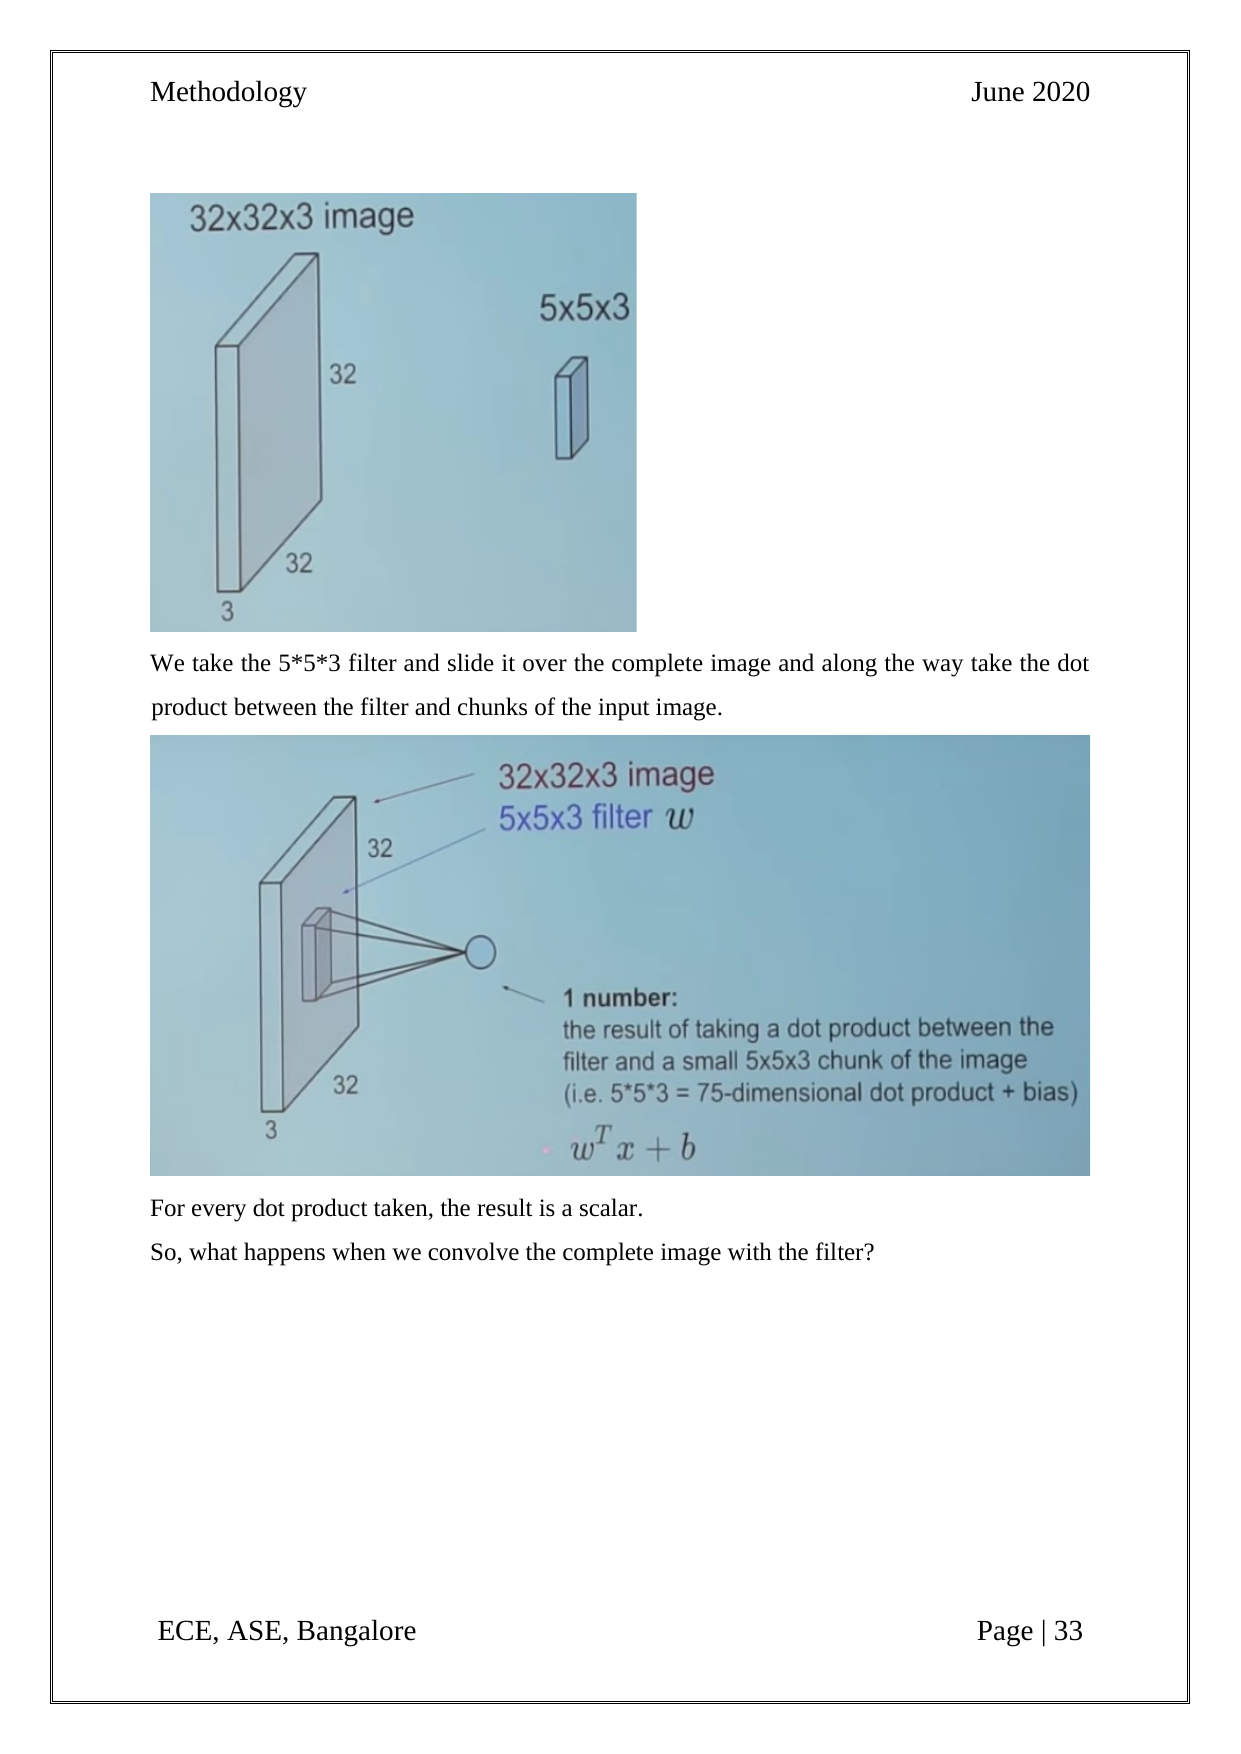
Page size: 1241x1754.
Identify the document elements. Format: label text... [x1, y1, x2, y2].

text For every dot product taken, the result is a scalar. [150, 1193, 1090, 1222]
text So, what happens when we convolve the complete image with the filter? [150, 1237, 1090, 1265]
picture [150, 193, 637, 632]
text We take the 5*5*3 filter and slide it over the complete image and along the way take the dot product between the filter and chunks of the input image. [150, 648, 1090, 720]
picture [150, 735, 1091, 1176]
